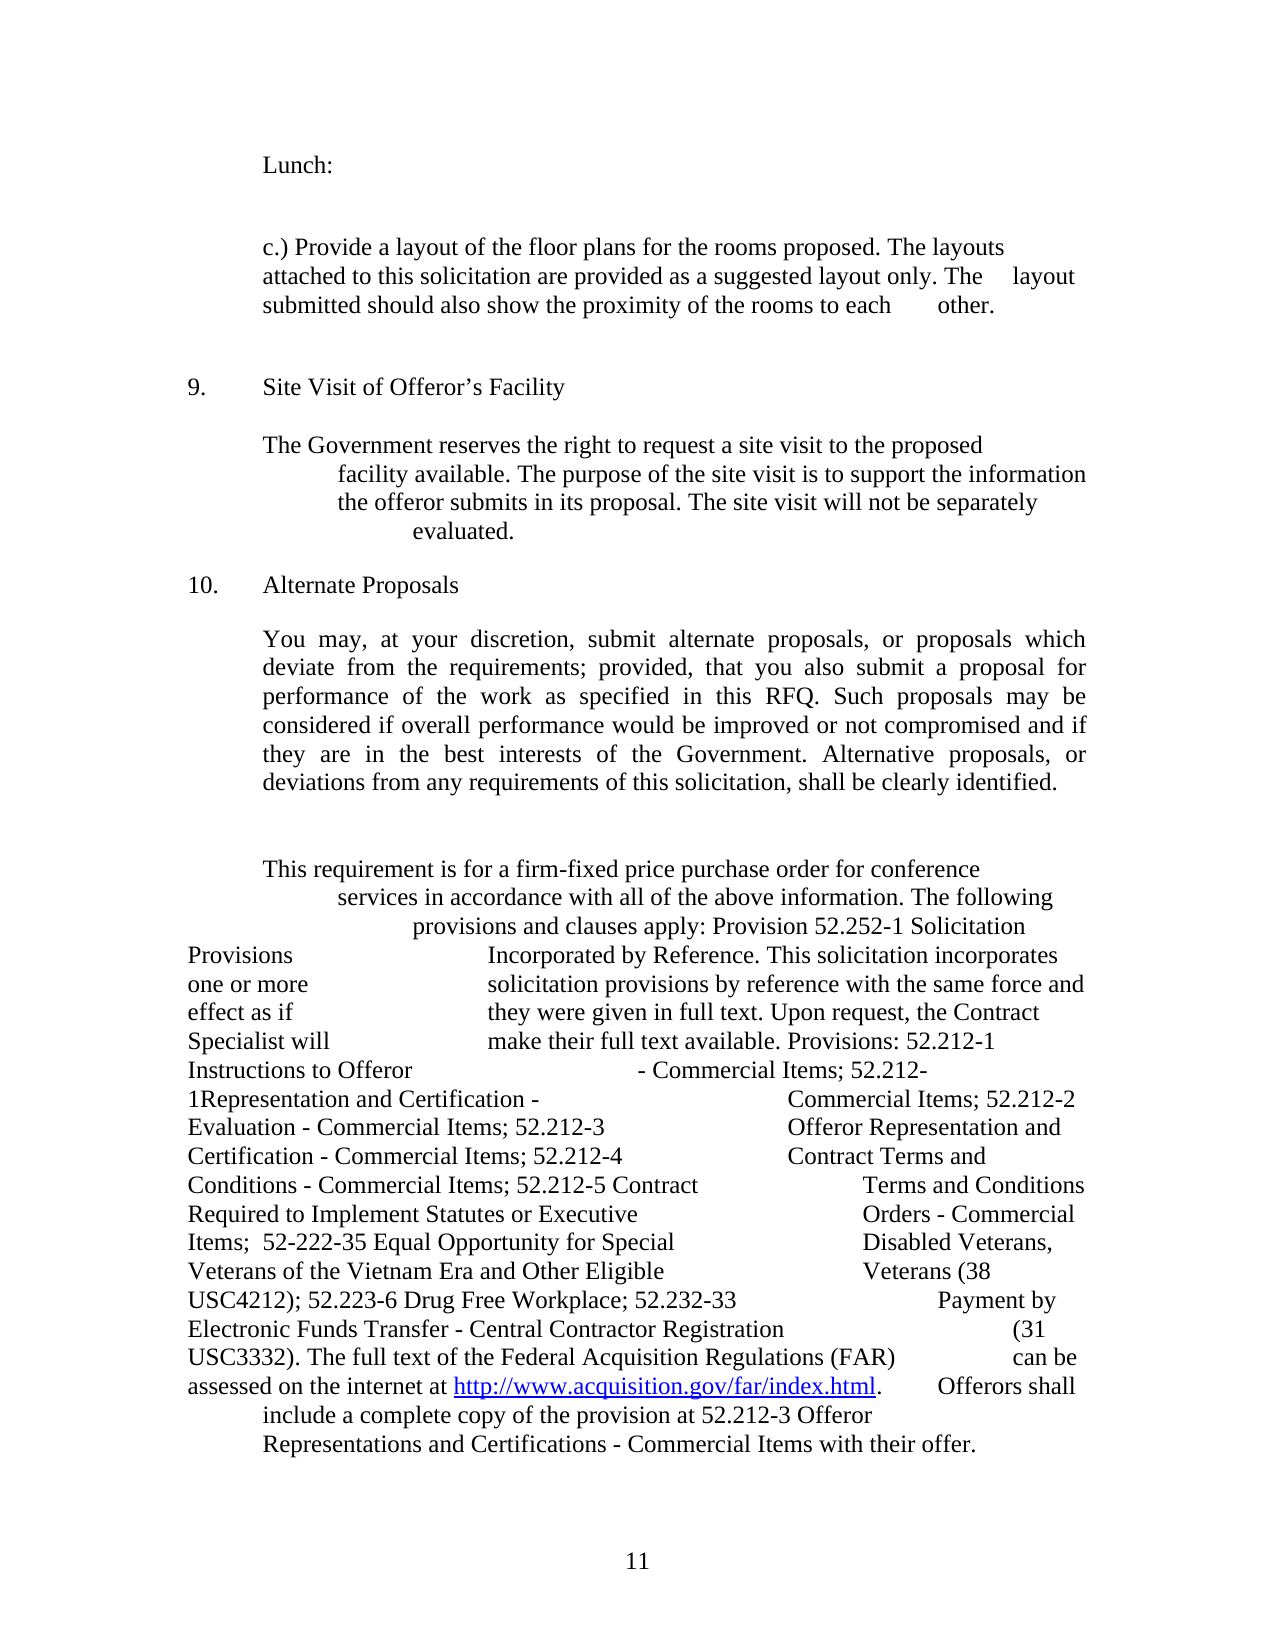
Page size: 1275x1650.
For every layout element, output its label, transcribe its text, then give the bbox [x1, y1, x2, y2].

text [187, 796, 1087, 1486]
text You may, at your discretion, submit alternate proposals, or proposals which deviate from the requirements; provided, that you also submit a proposal for performance of the work as specified in this RFQ. Such proposals may be considered if overall performance would be improved or not compromised and if they are in the best interests of the Government. Alternative proposals, or deviations from any requirements of this solicitation, shall be clearly identified. [262, 624, 1087, 796]
text 9. Site Visit of Offeror’s Facility The Government reserves the right to request a site visit to the proposed facility available. The purpose of the site visit is to support the information the offeror submits in its proposal. The site visit will not be separately evaluated. [187, 372, 1087, 545]
text c.) Provide a layout of the floor plans for the rooms proposed. The layouts attached to this solicitation are provided as a suggested layout only. The layout submitted should also show the proximity of the rooms to each other. [187, 232, 1087, 347]
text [187, 150, 1087, 207]
text 10. Alternate Proposals [187, 570, 1087, 599]
